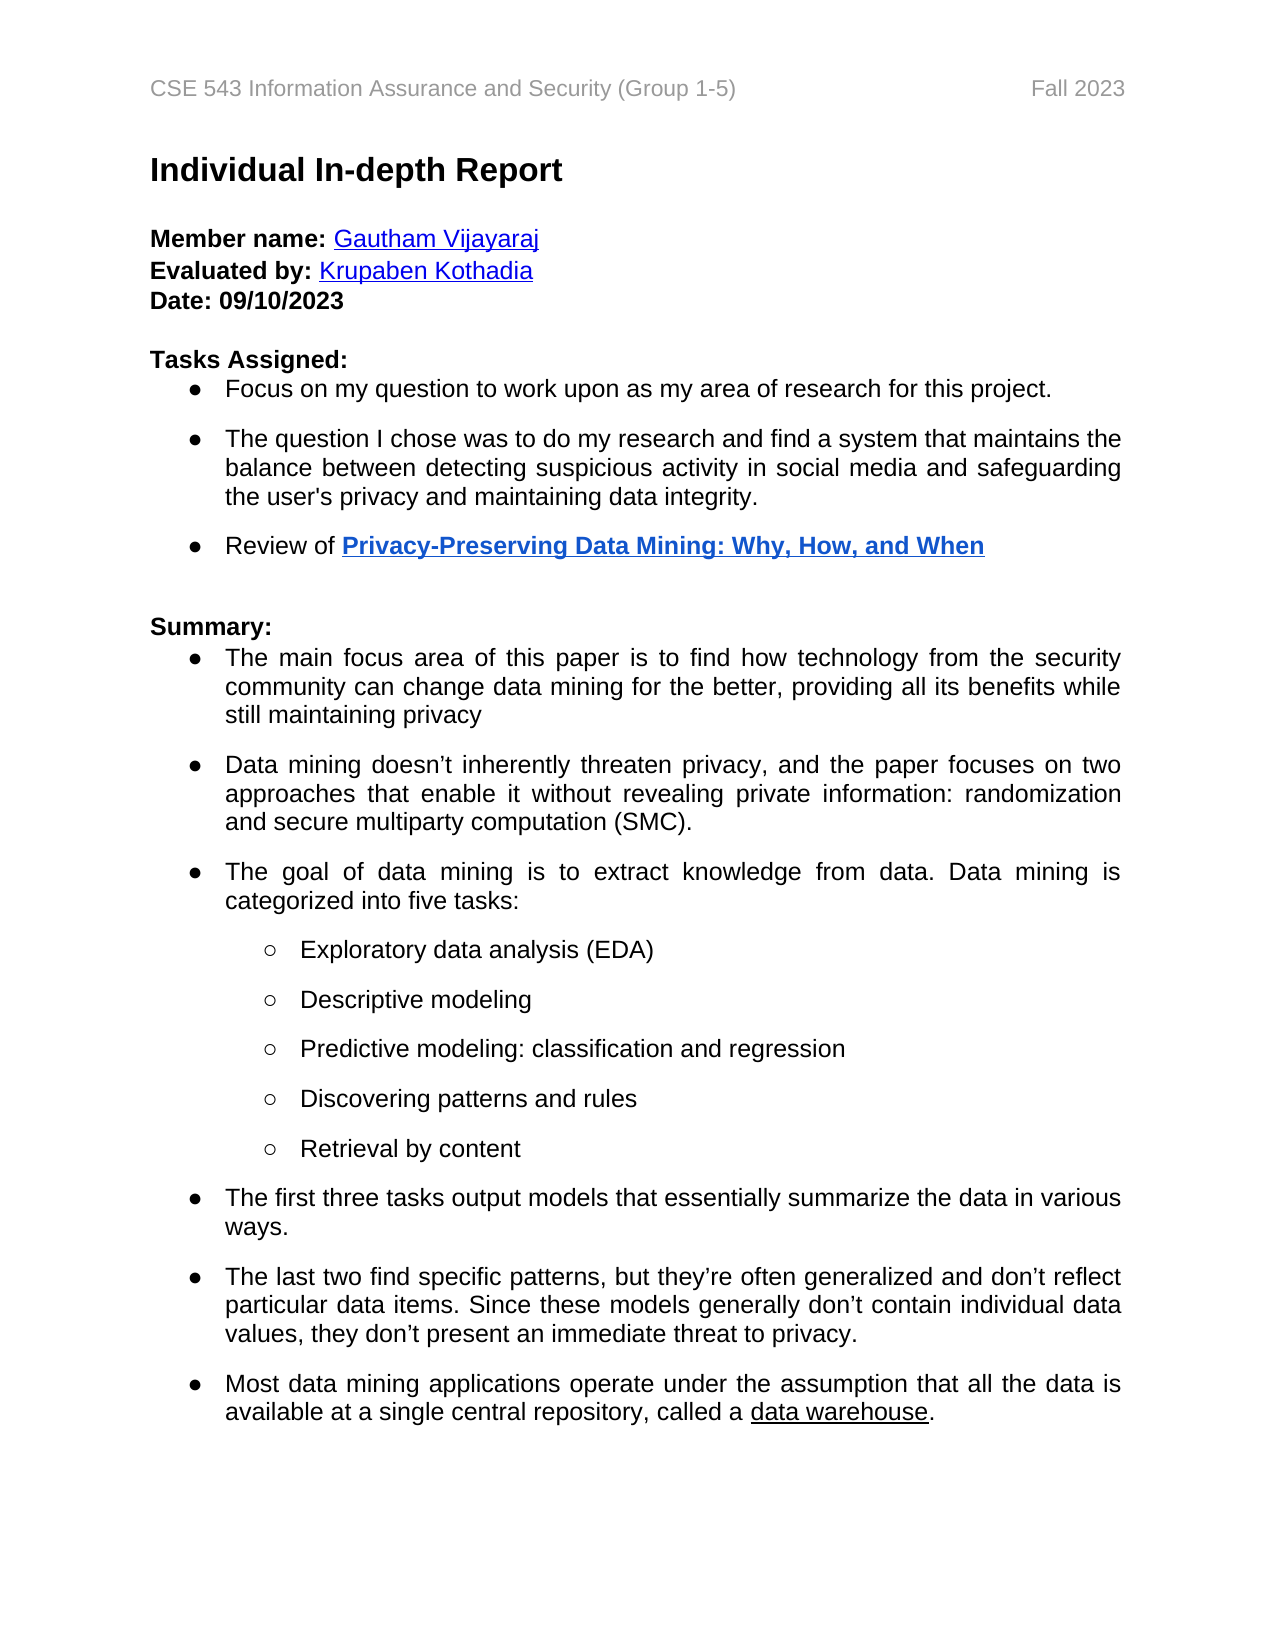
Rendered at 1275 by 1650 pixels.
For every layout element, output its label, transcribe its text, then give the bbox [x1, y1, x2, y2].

text Date: 09/10/2023 [149, 286, 1123, 314]
list The first three tasks output models that essentially summarize the data in various ways. [187, 1183, 1123, 1241]
list The goal of data mining is to extract knowledge from data. Data mining is categorized into five tasks: [187, 857, 1123, 914]
text Summary: [150, 581, 1123, 640]
list Focus on my question to work upon as my area of research for this project. [187, 374, 1123, 403]
list The question I chose was to do my research and find a system that maintains the balance between detecting suspicious activity in social media and safeguarding the user's privacy and maintaining data integrity. [187, 424, 1123, 510]
text Member name: Gautham Vijayaraj [150, 224, 1123, 252]
list The last two find specific patterns, but they’re often generalized and don’t reflect particular data items. Since these models generally don’t contain individual data values, they don’t present an immediate threat to privacy. [187, 1261, 1123, 1348]
list The main focus area of this paper is to find how technology from the security community can change data mining for the better, providing all its benefits while still maintaining privacy [187, 643, 1123, 729]
list Retrieval by content [262, 1133, 1123, 1162]
list Data mining doesn’t inherently threaten privacy, and the paper focuses on two approaches that enable it without revealing private information: randomization and secure multiparty computation (SMC). [187, 750, 1123, 836]
list Most data mining applications operate under the assumption that all the data is available at a single central repository, called a data warehouse. [187, 1368, 1123, 1426]
list Discovering patterns and rules [262, 1084, 1123, 1113]
text Tasks Assigned: [149, 315, 1123, 373]
list Exploratory data analysis (EDA) [262, 935, 1123, 964]
text Individual In-depth Report [150, 150, 1123, 188]
list Review of Privacy-Preserving Data Mining: Why, How, and When [187, 531, 1123, 560]
list Descriptive modeling [262, 985, 1123, 1013]
text Evaluated by: Krupaben Kothadia [149, 256, 1123, 285]
list Predictive modeling: classification and regression [262, 1034, 1123, 1063]
